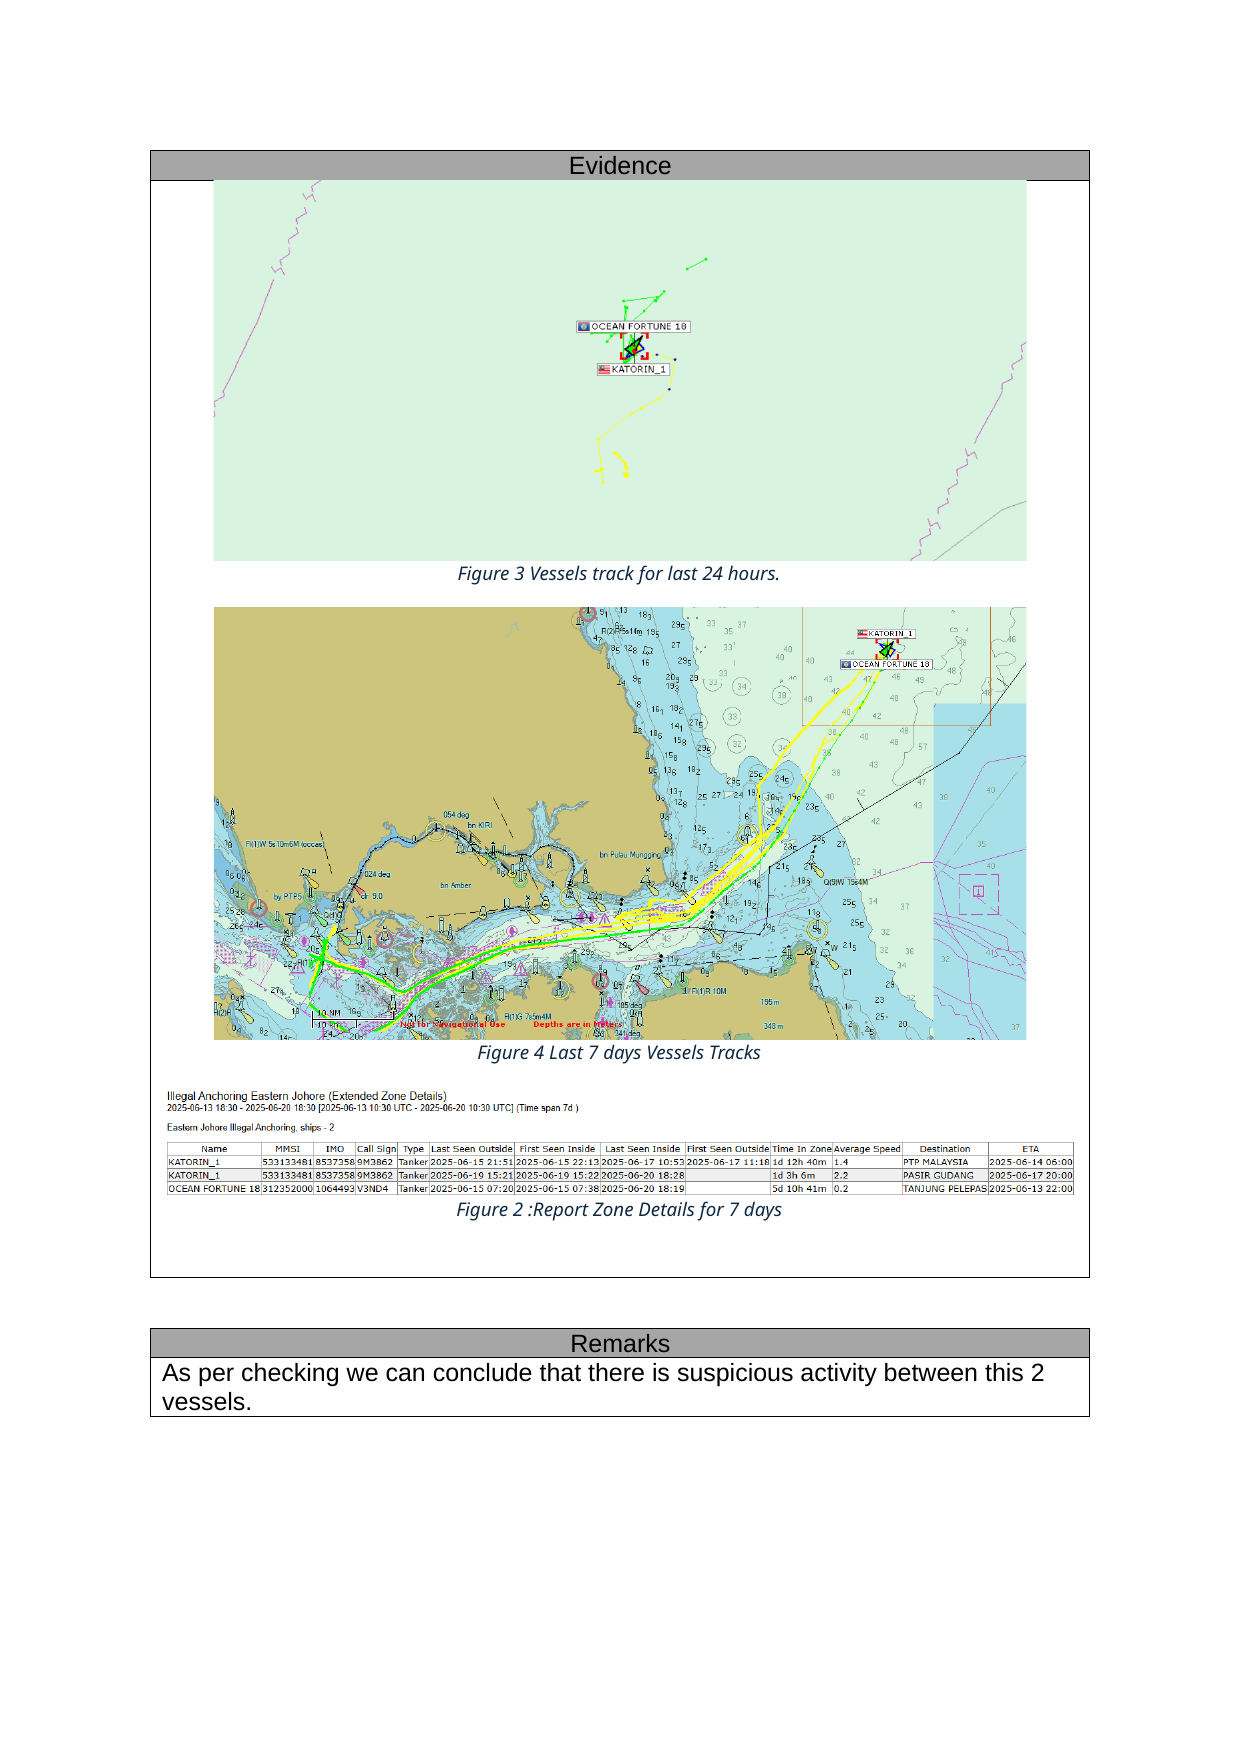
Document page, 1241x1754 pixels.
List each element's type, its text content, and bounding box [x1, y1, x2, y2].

picture [163, 1086, 1077, 1197]
table_header Remarks [151, 1329, 1089, 1357]
picture [213, 607, 1027, 1040]
table_cell As per checking we can conclude that there is suspicious activity between this 2 vessels. [151, 1358, 1089, 1416]
table_header Evidence [151, 151, 1089, 180]
picture [213, 180, 1027, 561]
table_cell Figure 3 Vessels track for last 24 hours. Figure 4 Last 7 days Vessels Tracks Figure :Report Zone Details for 7 days [151, 181, 1089, 1277]
